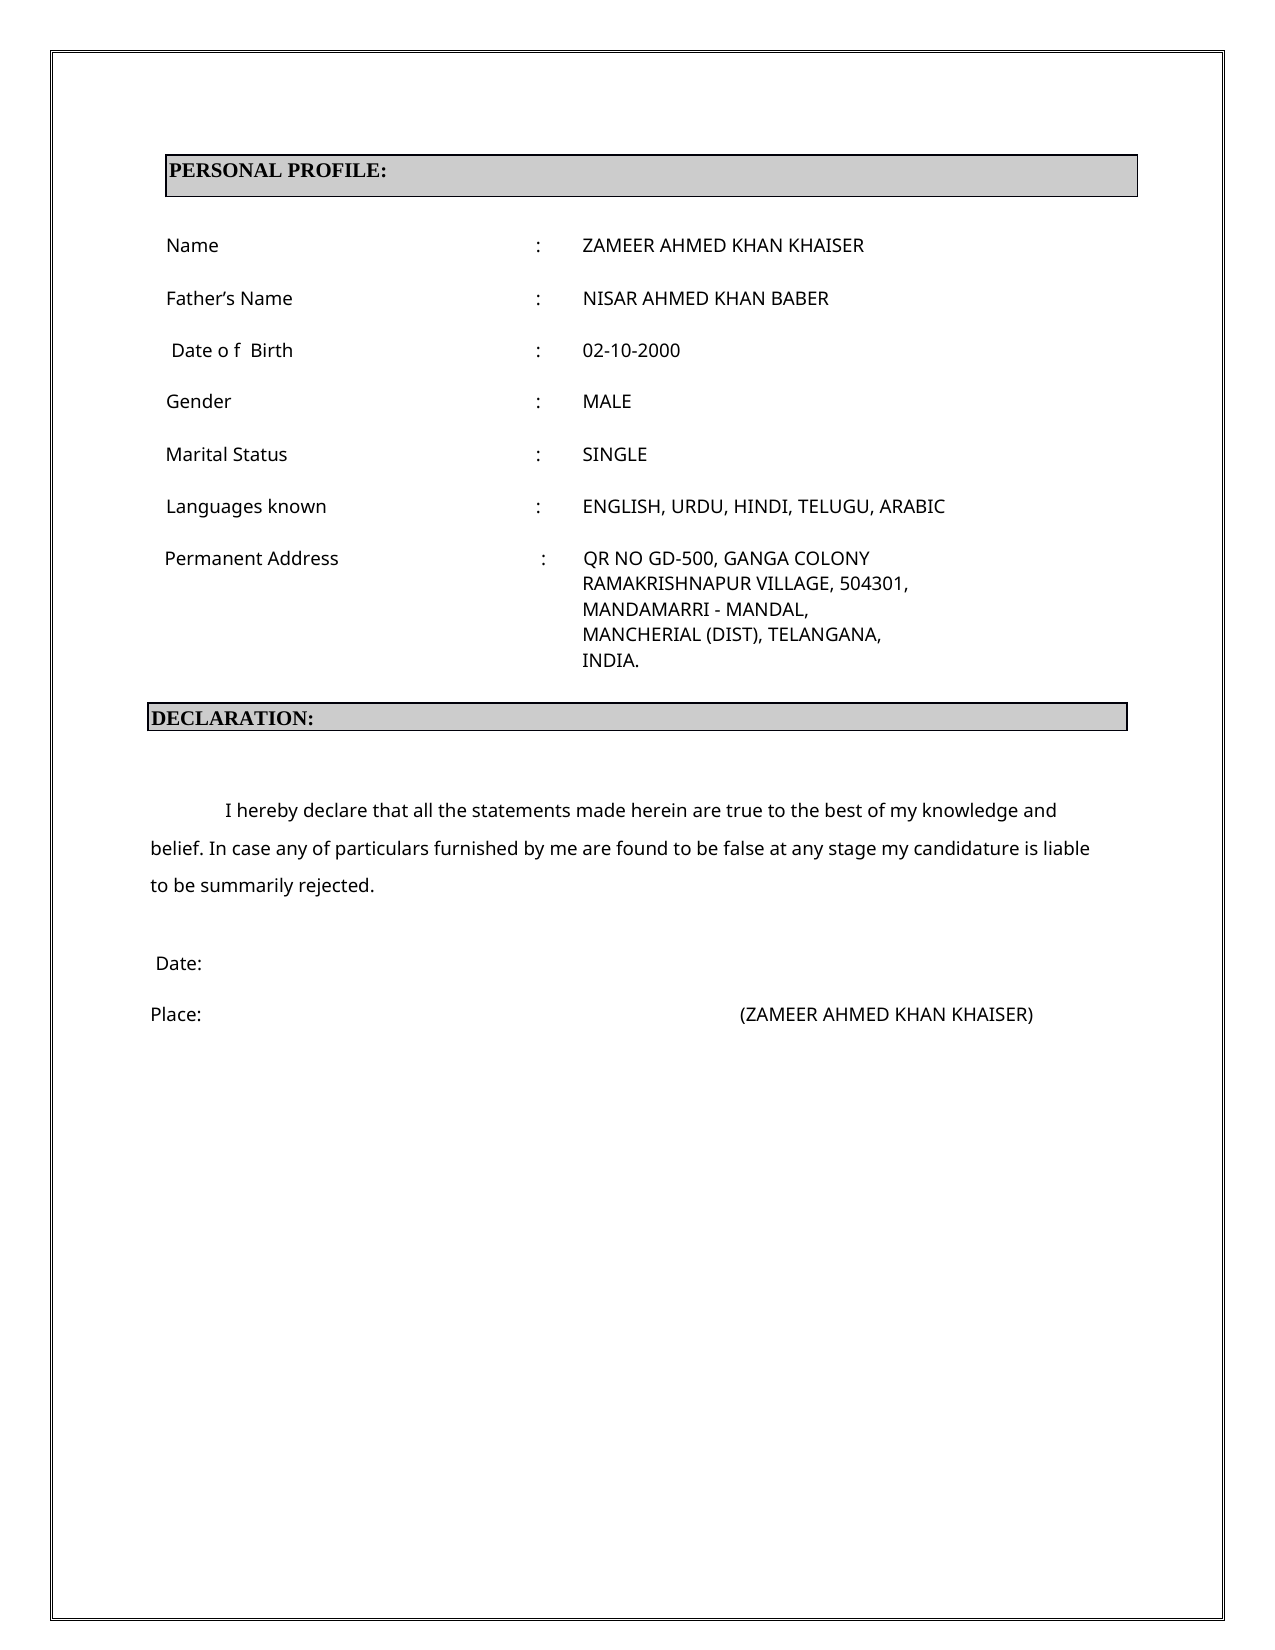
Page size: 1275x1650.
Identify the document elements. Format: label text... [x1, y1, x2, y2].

text Permanent Address : QR NO GD-500, GANGA COLONY RAMAKRISHNAPUR VILLAGE, 504301, MANDAMARRI - MANDAL, MANCHERIAL (DIST), TELANGANA, INDIA. [164, 545, 931, 673]
text Father’s Name : NISAR AHMED KHAN BABER [166, 285, 1162, 310]
text Date of Birth : 02-10-2000 [171, 337, 1162, 362]
text Place: (ZAMEER AHMED KHAN KHAISER) [150, 1001, 1162, 1027]
text I hereby declare that all the statements made herein are true to the best of my knowledge and belief. In case any of particulars furnished by me are found to be false at any stage my candidature is liable to be summarily rejected. [150, 798, 1104, 898]
text Marital Status : SINGLE [161, 441, 1162, 466]
text Gender : MALE [166, 389, 1162, 414]
subtitle Date: [155, 950, 1162, 976]
text Languages known : ENGLISH, URDU, HINDI, TELUGU, ARABIC [166, 493, 1162, 518]
text Name : ZAMEER AHMED KHAN KHAISER [166, 233, 1162, 258]
